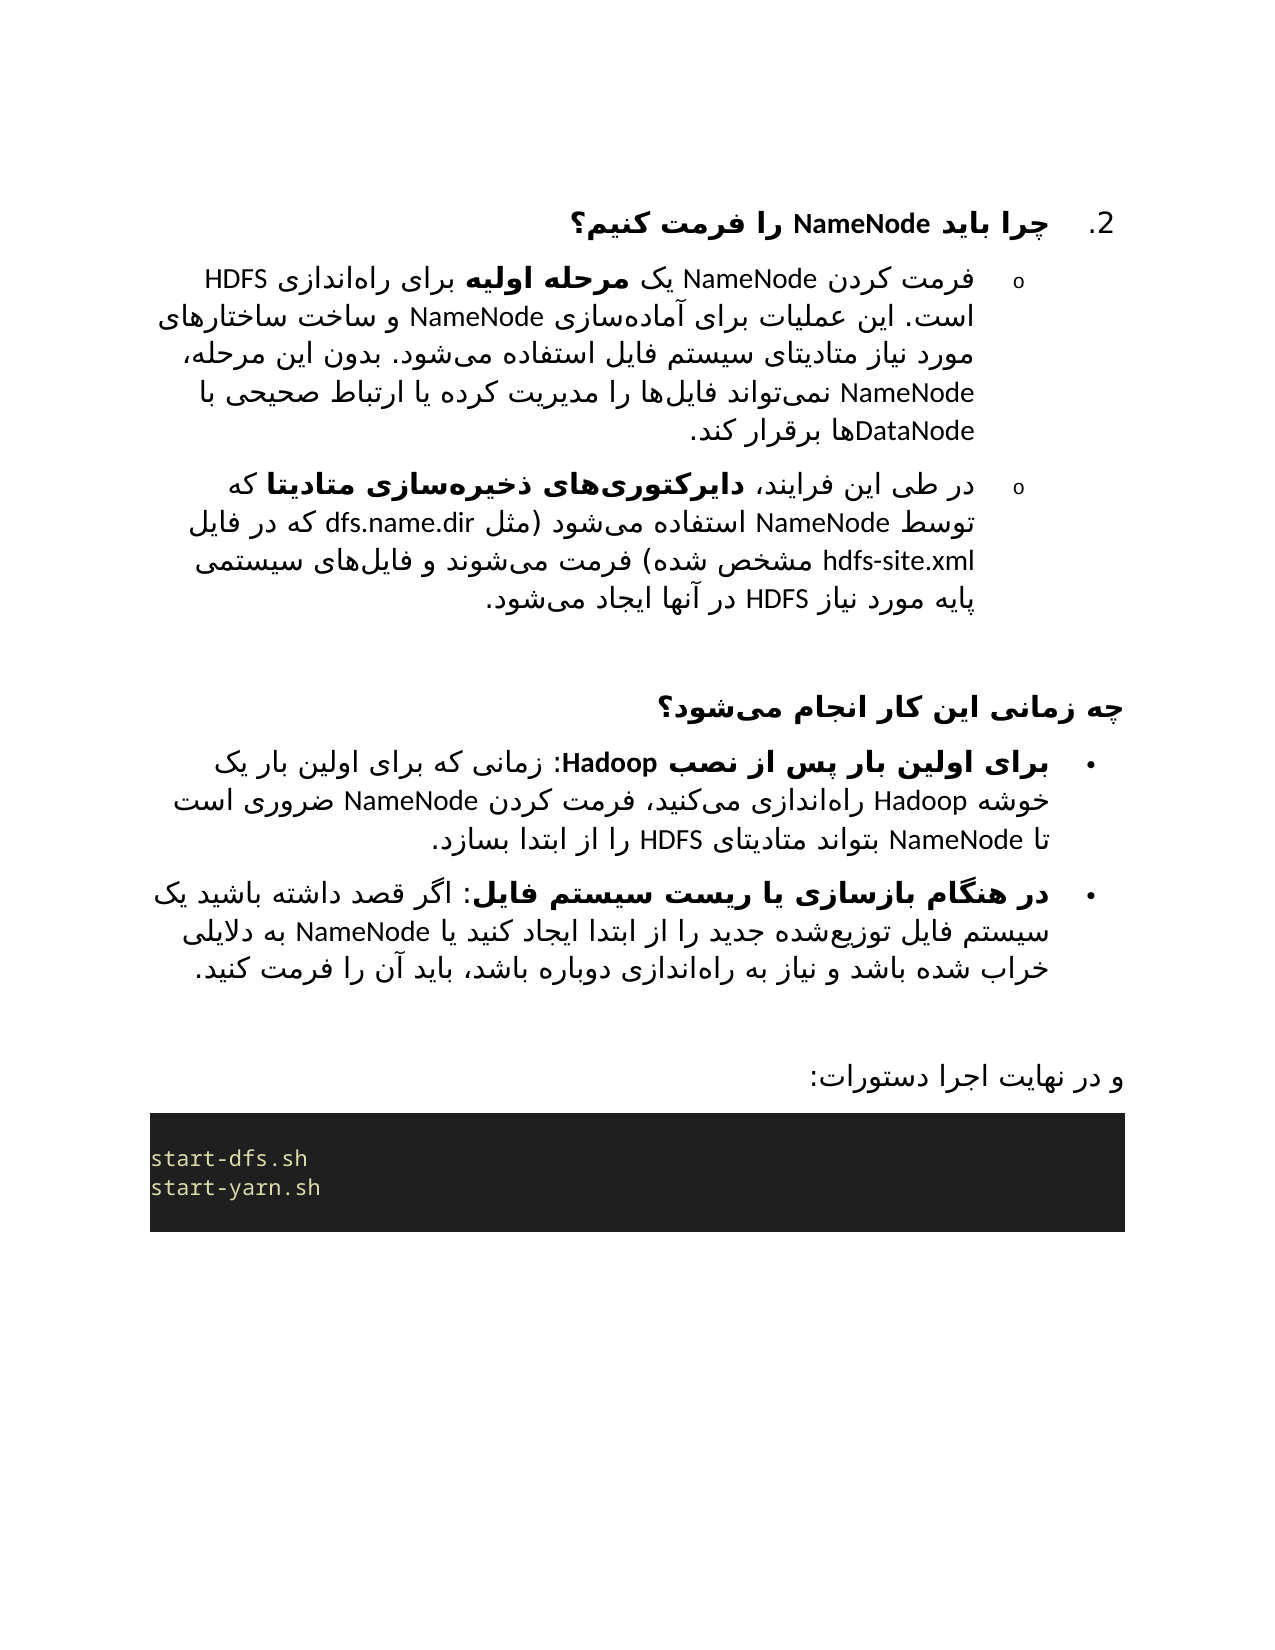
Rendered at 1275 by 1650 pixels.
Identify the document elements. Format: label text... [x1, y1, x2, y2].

text چه زمانی این کار انجام می‌شود؟ [150, 691, 1125, 725]
text start-dfs.sh [150, 1142, 1125, 1172]
text و در نهایت اجرا دستورات: [150, 1059, 1125, 1093]
list در هنگام بازسازی یا ریست سیستم فایل: اگر قصد داشته باشید یک سیستم فایل توزیع‌شده جدید را از ابتدا ایجاد کنید یا NameNode به دلایلی خراب شده باشد و نیاز به راه‌اندازی دوباره باشد، باید آن را فرمت کنید. [150, 876, 1087, 985]
list چرا باید NameNode را فرمت کنیم؟ [150, 205, 1087, 241]
list فرمت کردن NameNode یک مرحله اولیه برای راه‌اندازی HDFS است. این عملیات برای آماده‌سازی NameNode و ساخت ساختارهای مورد نیاز متادیتای سیستم فایل استفاده می‌شود. بدون این مرحله، NameNode نمی‌تواند فایل‌ها را مدیریت کرده یا ارتباط صحیحی با DataNodeها برقرار کند. [150, 260, 1012, 448]
list برای اولین بار پس از نصب Hadoop: زمانی که برای اولین بار یک خوشه Hadoop راه‌اندازی می‌کنید، فرمت کردن NameNode ضروری است تا NameNode بتواند متادیتای HDFS را از ابتدا بسازد. [150, 744, 1087, 856]
text start-yarn.sh [150, 1172, 1125, 1202]
list در طی این فرایند، دایرکتوری‌های ذخیره‌سازی متادیتا که توسط NameNode استفاده می‌شود (مثل dfs.name.dir که در فایل hdfs-site.xml مشخص شده) فرمت می‌شوند و فایل‌های سیستمی پایه مورد نیاز HDFS در آنها ایجاد می‌شود. [150, 467, 1012, 616]
